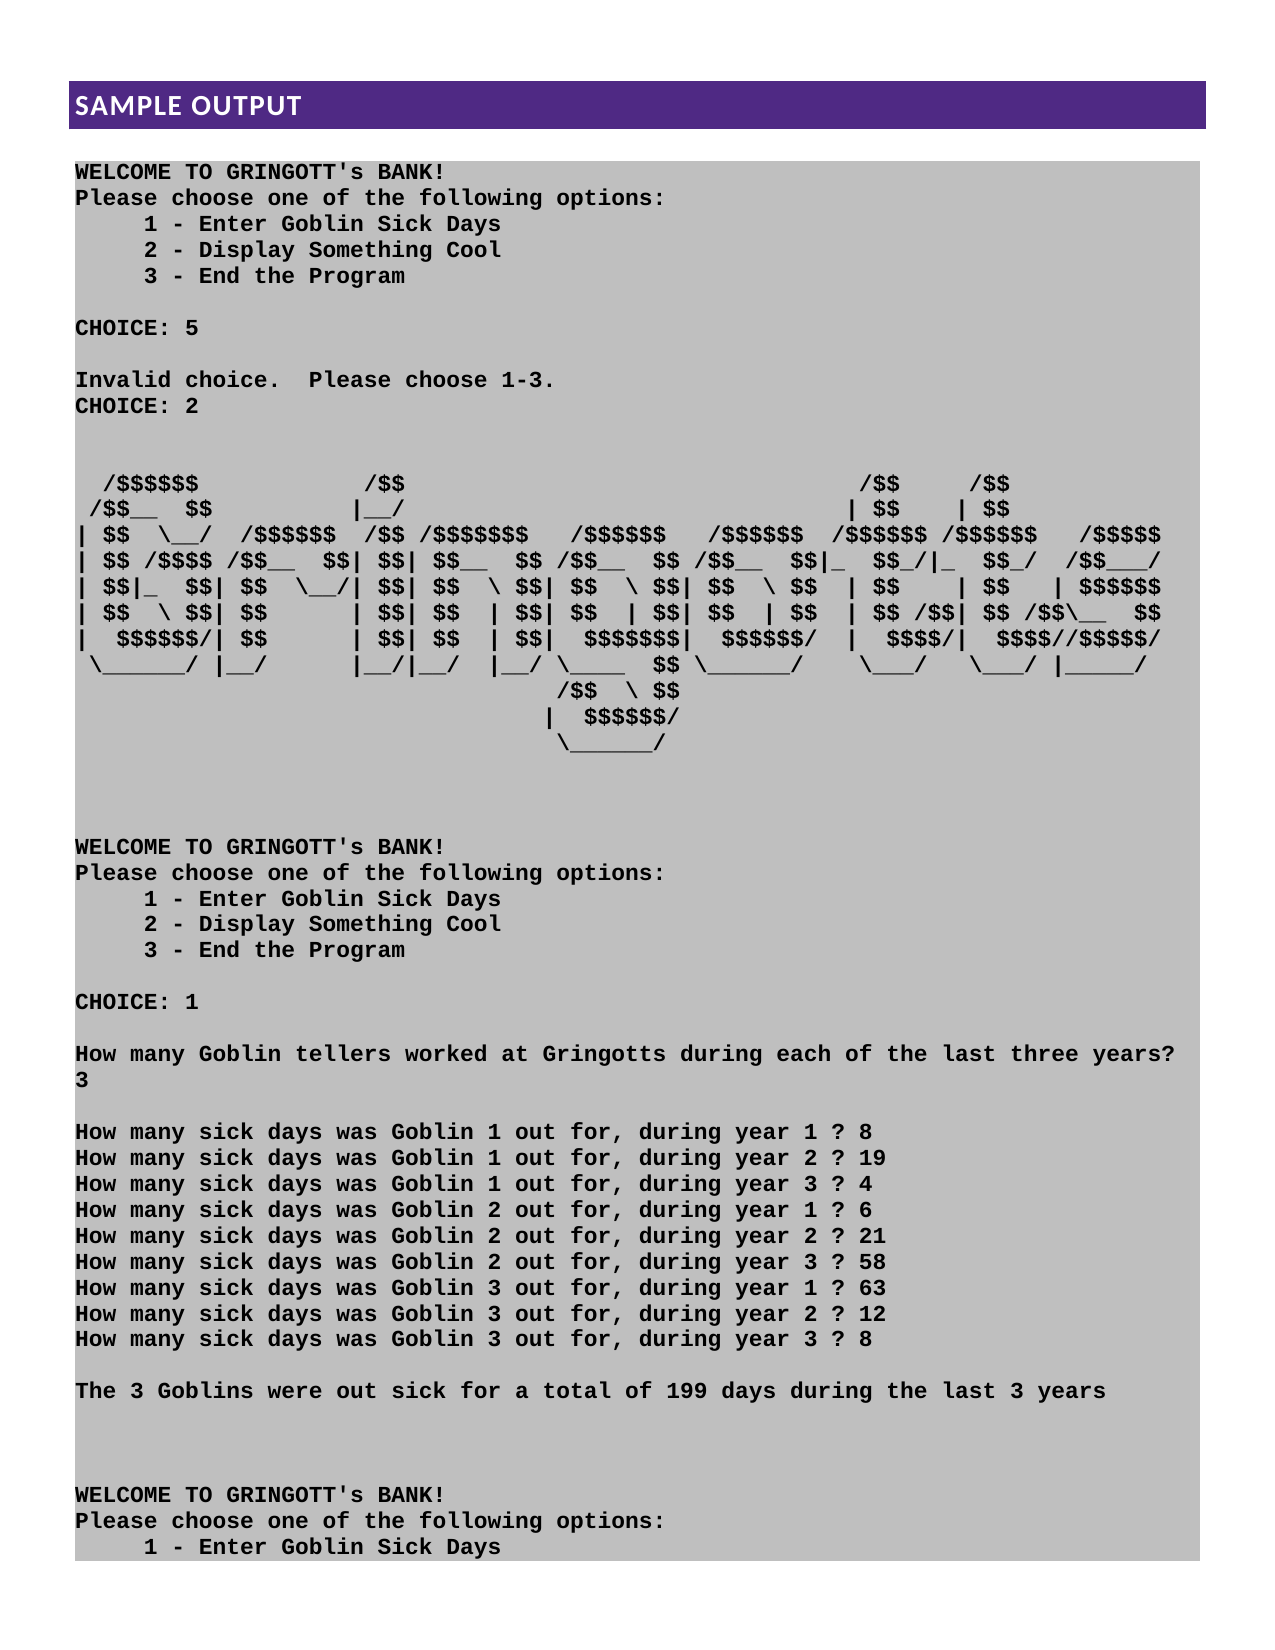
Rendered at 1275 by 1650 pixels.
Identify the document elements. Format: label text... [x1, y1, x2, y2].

text How many sick days was Goblin 2 out for, during year 2 ? 21 [75, 1224, 1200, 1250]
text How many sick days was Goblin 3 out for, during year 3 ? 8 [75, 1328, 1200, 1354]
text 3 [75, 1068, 1200, 1094]
text /$$ \ $$ [75, 679, 1200, 705]
text How many sick days was Goblin 1 out for, during year 3 ? 4 [75, 1172, 1200, 1198]
text How many sick days was Goblin 2 out for, during year 3 ? 58 [75, 1250, 1200, 1276]
text Please choose one of the following options: [75, 187, 1200, 212]
text \______/ [75, 731, 1200, 757]
subtitle sample output [75, 88, 1200, 123]
text | $$ \ $$| $$ | $$| $$ | $$| $$ | $$| $$ | $$ | $$ /$$| $$ /$$\__ $$ [75, 602, 1200, 627]
text 2 - Display Something Cool [75, 238, 1200, 264]
text WELCOME TO GRINGOTT's BANK! [75, 161, 1200, 187]
text CHOICE: 5 [75, 316, 1200, 342]
text How many sick days was Goblin 3 out for, during year 2 ? 12 [75, 1302, 1200, 1328]
text | $$$$$$/ [75, 705, 1200, 731]
text How many Goblin tellers worked at Gringotts during each of the last three years? [75, 1042, 1200, 1068]
text How many sick days was Goblin 1 out for, during year 2 ? 19 [75, 1146, 1200, 1172]
text 3 - End the Program [75, 939, 1200, 965]
text | $$|_ $$| $$ \__/| $$| $$ \ $$| $$ \ $$| $$ \ $$ | $$ | $$ | $$$$$$ [75, 576, 1200, 602]
text /$$__ $$ |__/ | $$ | $$ [75, 498, 1200, 524]
text Invalid choice. Please choose 1-3. [75, 368, 1200, 394]
text WELCOME TO GRINGOTT's BANK! [75, 1483, 1200, 1509]
text Please choose one of the following options: [75, 861, 1200, 887]
text CHOICE: 1 [75, 991, 1200, 1017]
text WELCOME TO GRINGOTT's BANK! [75, 835, 1200, 861]
text 1 - Enter Goblin Sick Days [75, 1535, 1200, 1561]
text Please choose one of the following options: [75, 1509, 1200, 1535]
text | $$ /$$$$ /$$__ $$| $$| $$__ $$ /$$__ $$ /$$__ $$|_ $$_/|_ $$_/ /$$___/ [75, 550, 1200, 576]
text 1 - Enter Goblin Sick Days [75, 212, 1200, 238]
text \______/ |__/ |__/|__/ |__/ \____ $$ \______/ \___/ \___/ |_____/ [75, 653, 1200, 679]
text 3 - End the Program [75, 264, 1200, 290]
text 1 - Enter Goblin Sick Days [75, 887, 1200, 913]
text 2 - Display Something Cool [75, 913, 1200, 939]
text How many sick days was Goblin 1 out for, during year 1 ? 8 [75, 1120, 1200, 1146]
text CHOICE: 2 [75, 394, 1200, 420]
text /$$$$$$ /$$ /$$ /$$ [75, 472, 1200, 498]
text | $$$$$$/| $$ | $$| $$ | $$| $$$$$$$| $$$$$$/ | $$$$/| $$$$//$$$$$/ [75, 627, 1200, 653]
text How many sick days was Goblin 3 out for, during year 1 ? 63 [75, 1276, 1200, 1302]
text How many sick days was Goblin 2 out for, during year 1 ? 6 [75, 1198, 1200, 1224]
text | $$ \__/ /$$$$$$ /$$ /$$$$$$$ /$$$$$$ /$$$$$$ /$$$$$$ /$$$$$$ /$$$$$ [75, 524, 1200, 550]
text The 3 Goblins were out sick for a total of 199 days during the last 3 years [75, 1380, 1200, 1406]
